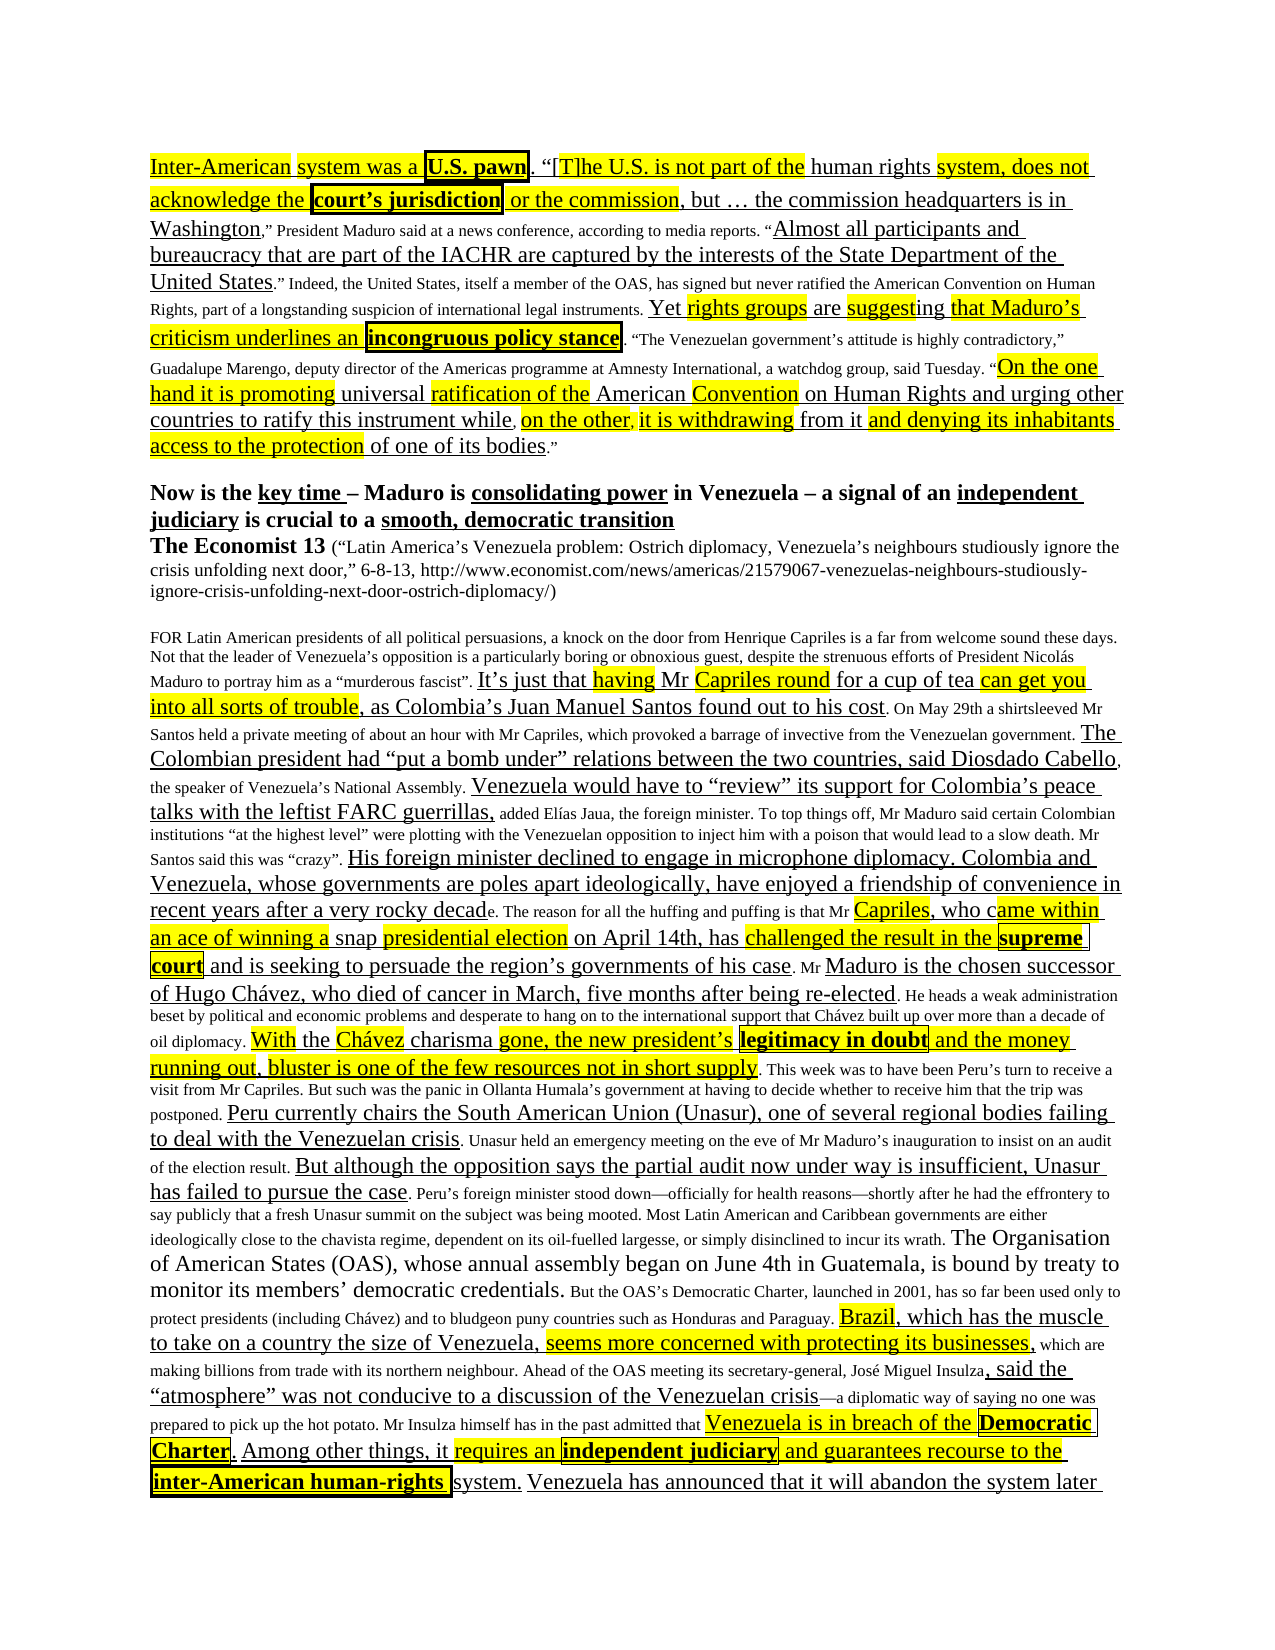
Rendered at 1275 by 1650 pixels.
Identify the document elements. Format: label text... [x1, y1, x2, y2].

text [150, 150, 1125, 459]
text Now is the key time – Maduro is consolidating power in Venezuela – a signal of an independent judiciary is crucial to a smooth, democratic transition [150, 479, 1125, 532]
text The Economist 13 (“Latin America’s Venezuela problem: Ostrich diplomacy, Venezuela’s neighbours studiously ignore the crisis unfolding next door,” 6-8-13, http://www.economist.com/news/americas/21579067-venezuelas-neighbours-studiously-ignore-crisis-unfolding-next-door-ostrich-diplomacy/) [150, 532, 1125, 602]
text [150, 628, 1125, 1498]
